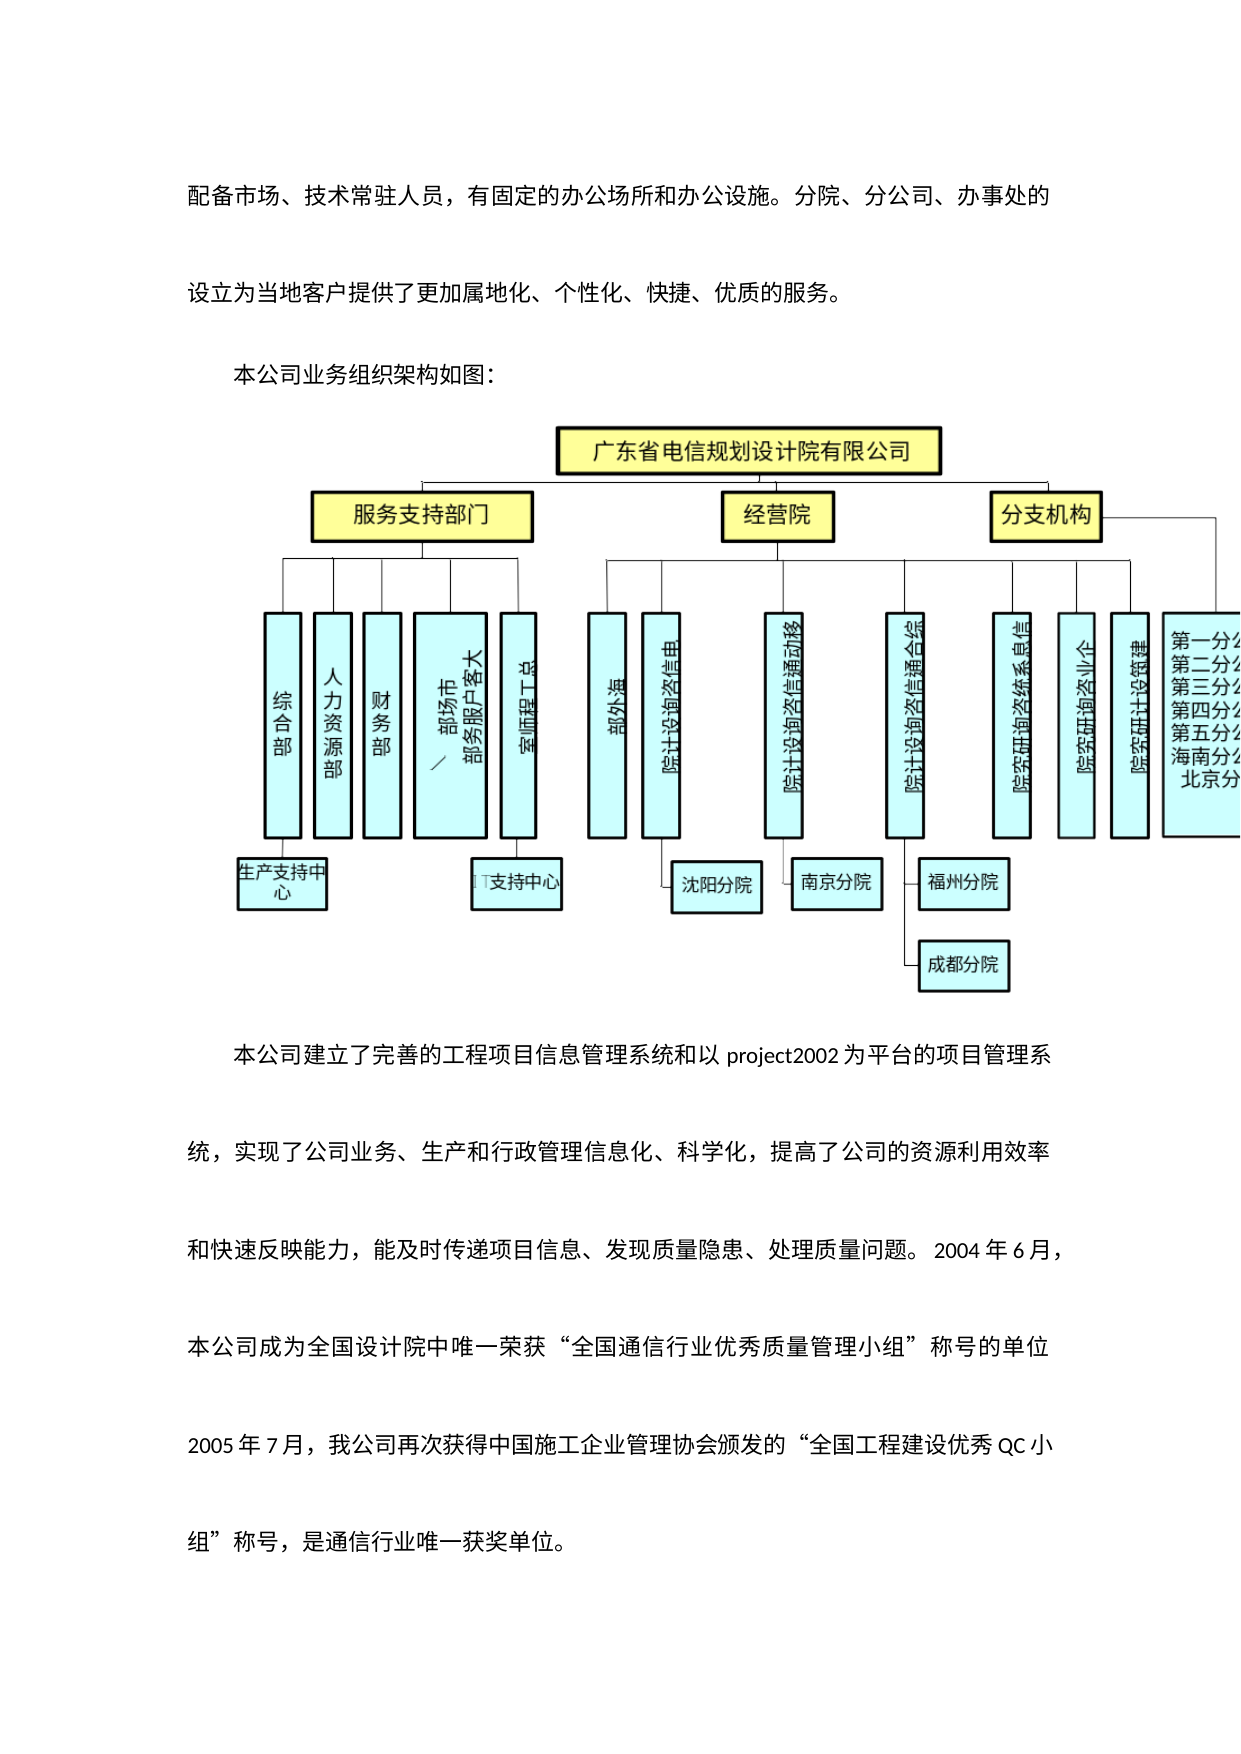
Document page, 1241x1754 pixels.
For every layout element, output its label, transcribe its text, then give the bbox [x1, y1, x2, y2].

text 本公司建立了完善的工程项目信息管理系统和以project2002为平台的项目管理系统，实现了公司业务、生产和行政管理信息化、科学化，提高了公司的资源利用效率和快速反映能力，能及时传递项目信息、发现质量隐患、处理质量问题。2004年6月，本公司成为全国设计院中唯一荣获“全国通信行业优秀质量管理小组”称号的单位。2005年7月，我公司再次获得中国施工企业管理协会颁发的“全国工程建设优秀QC小组”称号，是通信行业唯一获奖单位。 [187, 1021, 1053, 1573]
text 本公司业务组织架构如图： [187, 341, 1053, 406]
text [187, 162, 1053, 324]
